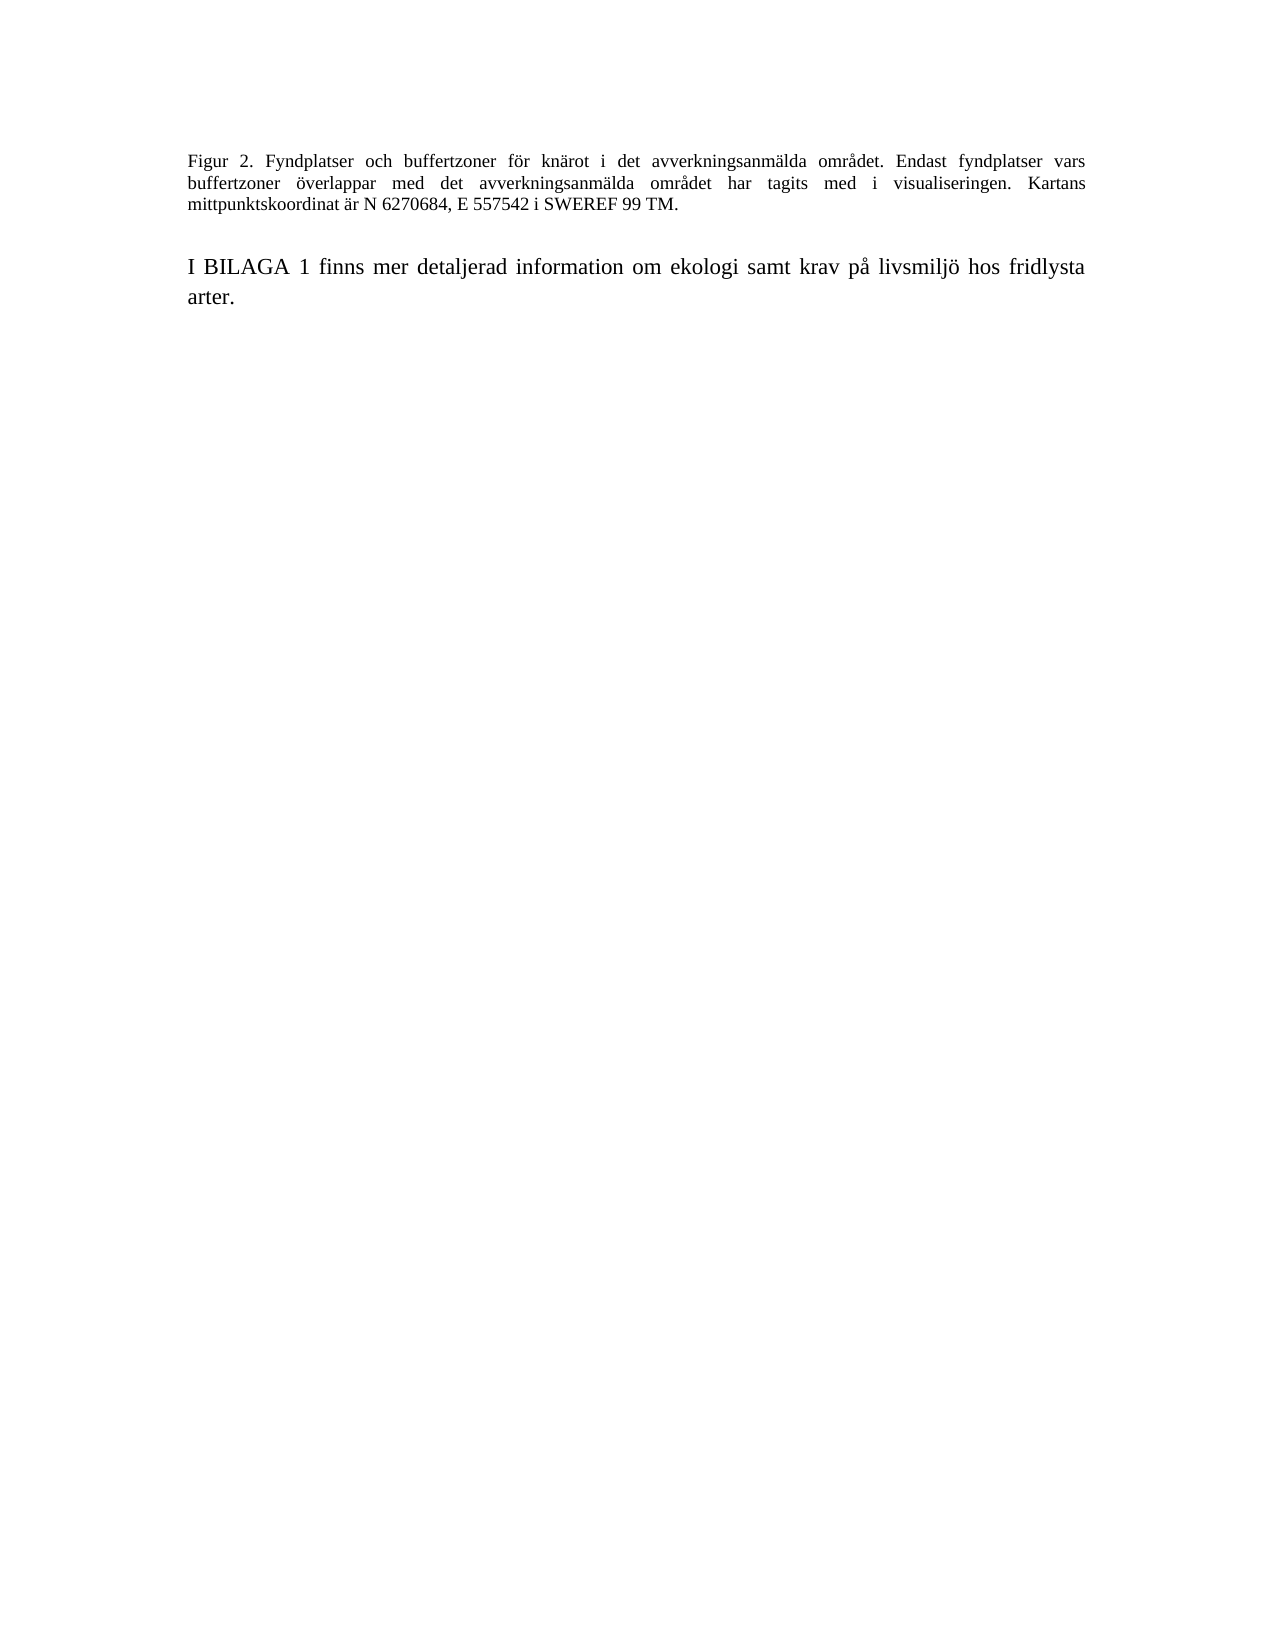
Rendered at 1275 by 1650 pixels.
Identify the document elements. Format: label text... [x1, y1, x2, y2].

text Figur 2. Fyndplatser och buffertzoner för knärot i det avverkningsanmälda området. Endast fyndplatser vars buffertzoner överlappar med det avverkningsanmälda området har tagits med i visualiseringen. Kartans mittpunktskoordinat är N 6270684, E 557542 i SWEREF 99 TM. [187, 150, 1087, 215]
text I BILAGA 1 finns mer detaljerad information om ekologi samt krav på livsmiljö hos fridlysta arter. [187, 253, 1087, 309]
